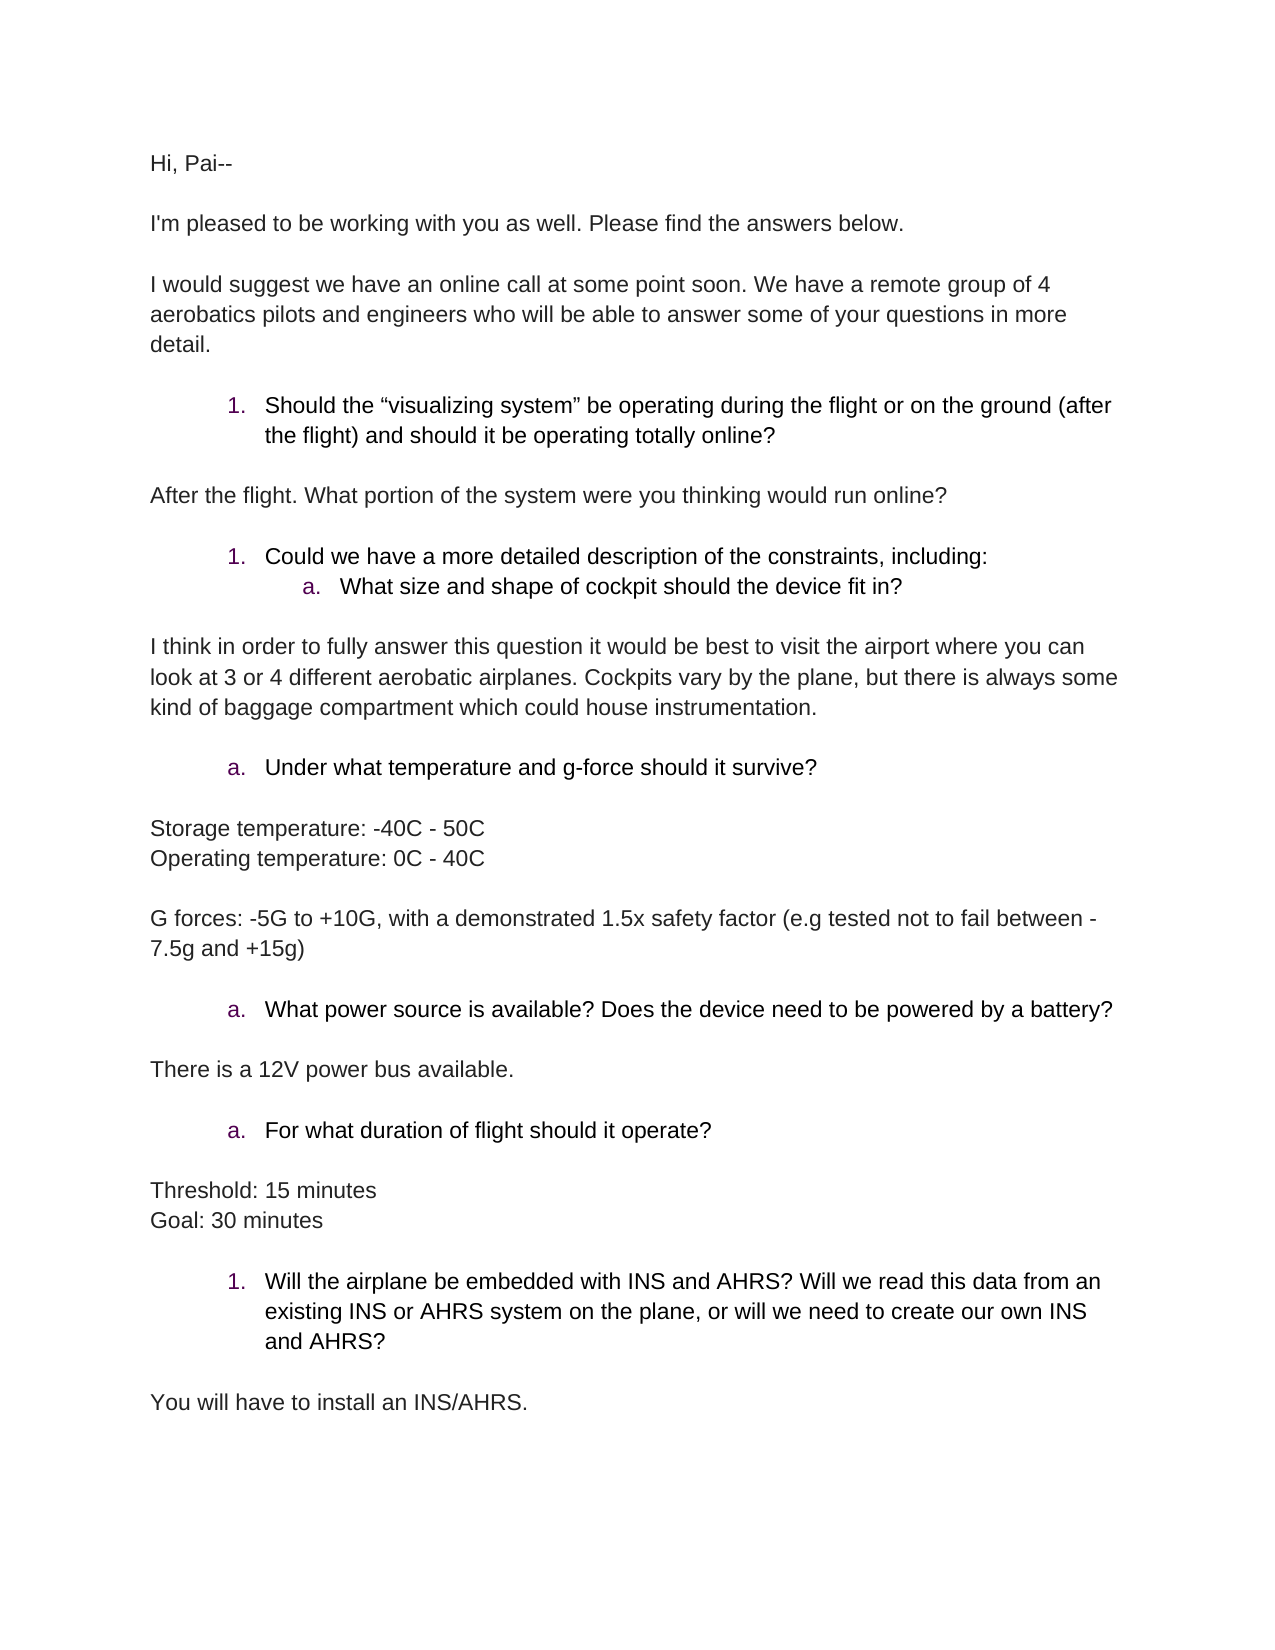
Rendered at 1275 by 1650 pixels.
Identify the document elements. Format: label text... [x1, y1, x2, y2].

list What power source is available? Does the device need to be powered by a battery? [227, 996, 1125, 1022]
list For what duration of flight should it operate? [227, 1117, 1125, 1143]
text Threshold: 15 minutes [150, 1177, 1125, 1203]
list Will the airplane be embedded with INS and AHRS? Will we read this data from an existing INS or AHRS system on the plane, or will we need to create our own INS and AHRS? [227, 1268, 1125, 1354]
text There is a 12V power bus available. [150, 1056, 1125, 1083]
text G forces: -5G to +10G, with a demonstrated 1.5x safety factor (e.g tested not to fail between -7.5g and +15g) [150, 905, 1125, 962]
text I think in order to fully answer this question it would be best to visit the airport where you can look at 3 or 4 different aerobatic airplanes. Cockpits vary by the plane, but there is always some kind of baggage compartment which could house instrumentation. [150, 633, 1125, 720]
text After the flight. What portion of the system were you thinking would run online? [150, 482, 1125, 509]
list What size and shape of cockpit should the device fit in? [302, 573, 1125, 599]
text Operating temperature: 0C - 40C [150, 845, 1125, 871]
text Goal: 30 minutes [150, 1207, 1125, 1234]
list Under what temperature and g-force should it survive? [227, 754, 1125, 781]
text Hi, Pai-- [150, 150, 1125, 176]
text You will have to install an INS/AHRS. [150, 1388, 1125, 1415]
text Storage temperature: -40C - 50C [150, 814, 1125, 841]
list Could we have a more detailed description of the constraints, including: [227, 543, 1125, 569]
text I would suggest we have an online call at some point soon. We have a remote group of 4 aerobatics pilots and engineers who will be able to answer some of your questions in more detail. [150, 271, 1125, 358]
text I'm pleased to be working with you as well. Please find the answers below. [150, 210, 1125, 237]
list Should the “visualizing system” be operating during the flight or on the ground (after the flight) and should it be operating totally online? [227, 392, 1125, 448]
